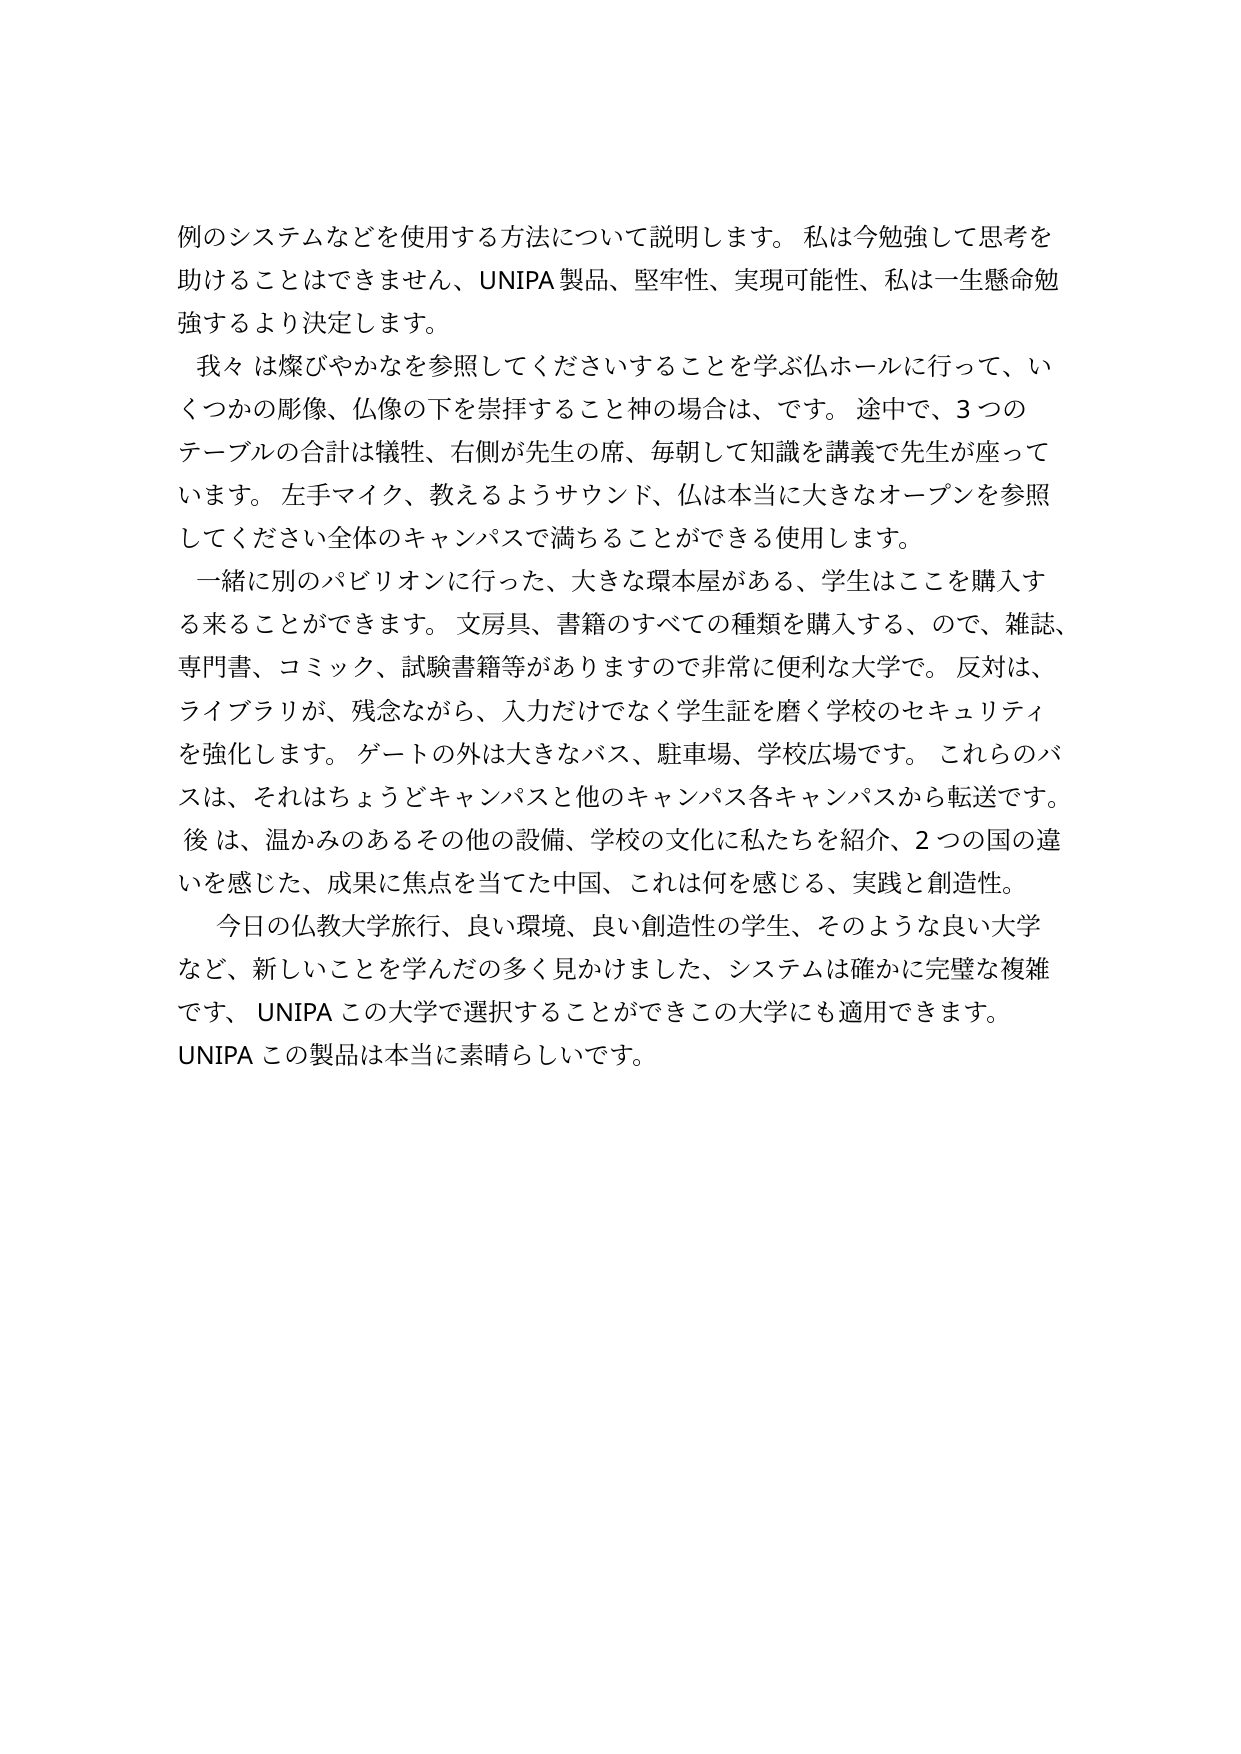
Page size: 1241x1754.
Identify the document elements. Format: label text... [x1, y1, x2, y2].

text 今日の仏教大学旅行、良い環境、良い創造性の学生、そのような良い大学など、新しいことを学んだの多く見かけました、システムは確かに完璧な複雑です、 UNIPA この大学で選択することができこの大学にも適用できます。 UNIPA この製品は本当に素晴らしいです。 [177, 906, 1063, 1073]
text 我々 は燦びやかなを参照してくださいすることを学ぶ仏ホールに行って、いくつかの彫像、仏像の下を崇拝すること神の場合は、です。 途中で、3 つのテーブルの合計は犠牲、右側が先生の席、毎朝して知識を講義で先生が座っています。 左手マイク、教えるようサウンド、仏は本当に大きなオープンを参照してください全体のキャンパスで満ちることができる使用します。 [177, 346, 1063, 556]
text 一緒に別のパビリオンに行った、大きな環本屋がある、学生はここを購入する来ることができます。 文房具、書籍のすべての種類を購入する、ので、雑誌、専門書、コミック、試験書籍等がありますので非常に便利な大学で。 反対は、ライブラリが、残念ながら、入力だけでなく学生証を磨く学校のセキュリティを強化します。 ゲートの外は大きなバス、駐車場、学校広場です。 これらのバスは、それはちょうどキャンパスと他のキャンパス各キャンパスから転送です。 後 は、温かみのあるその他の設備、学校の文化に私たちを紹介、2 つの国の違いを感じた、成果に焦点を当てた中国、これは何を感じる、実践と創造性。 [177, 561, 1063, 901]
